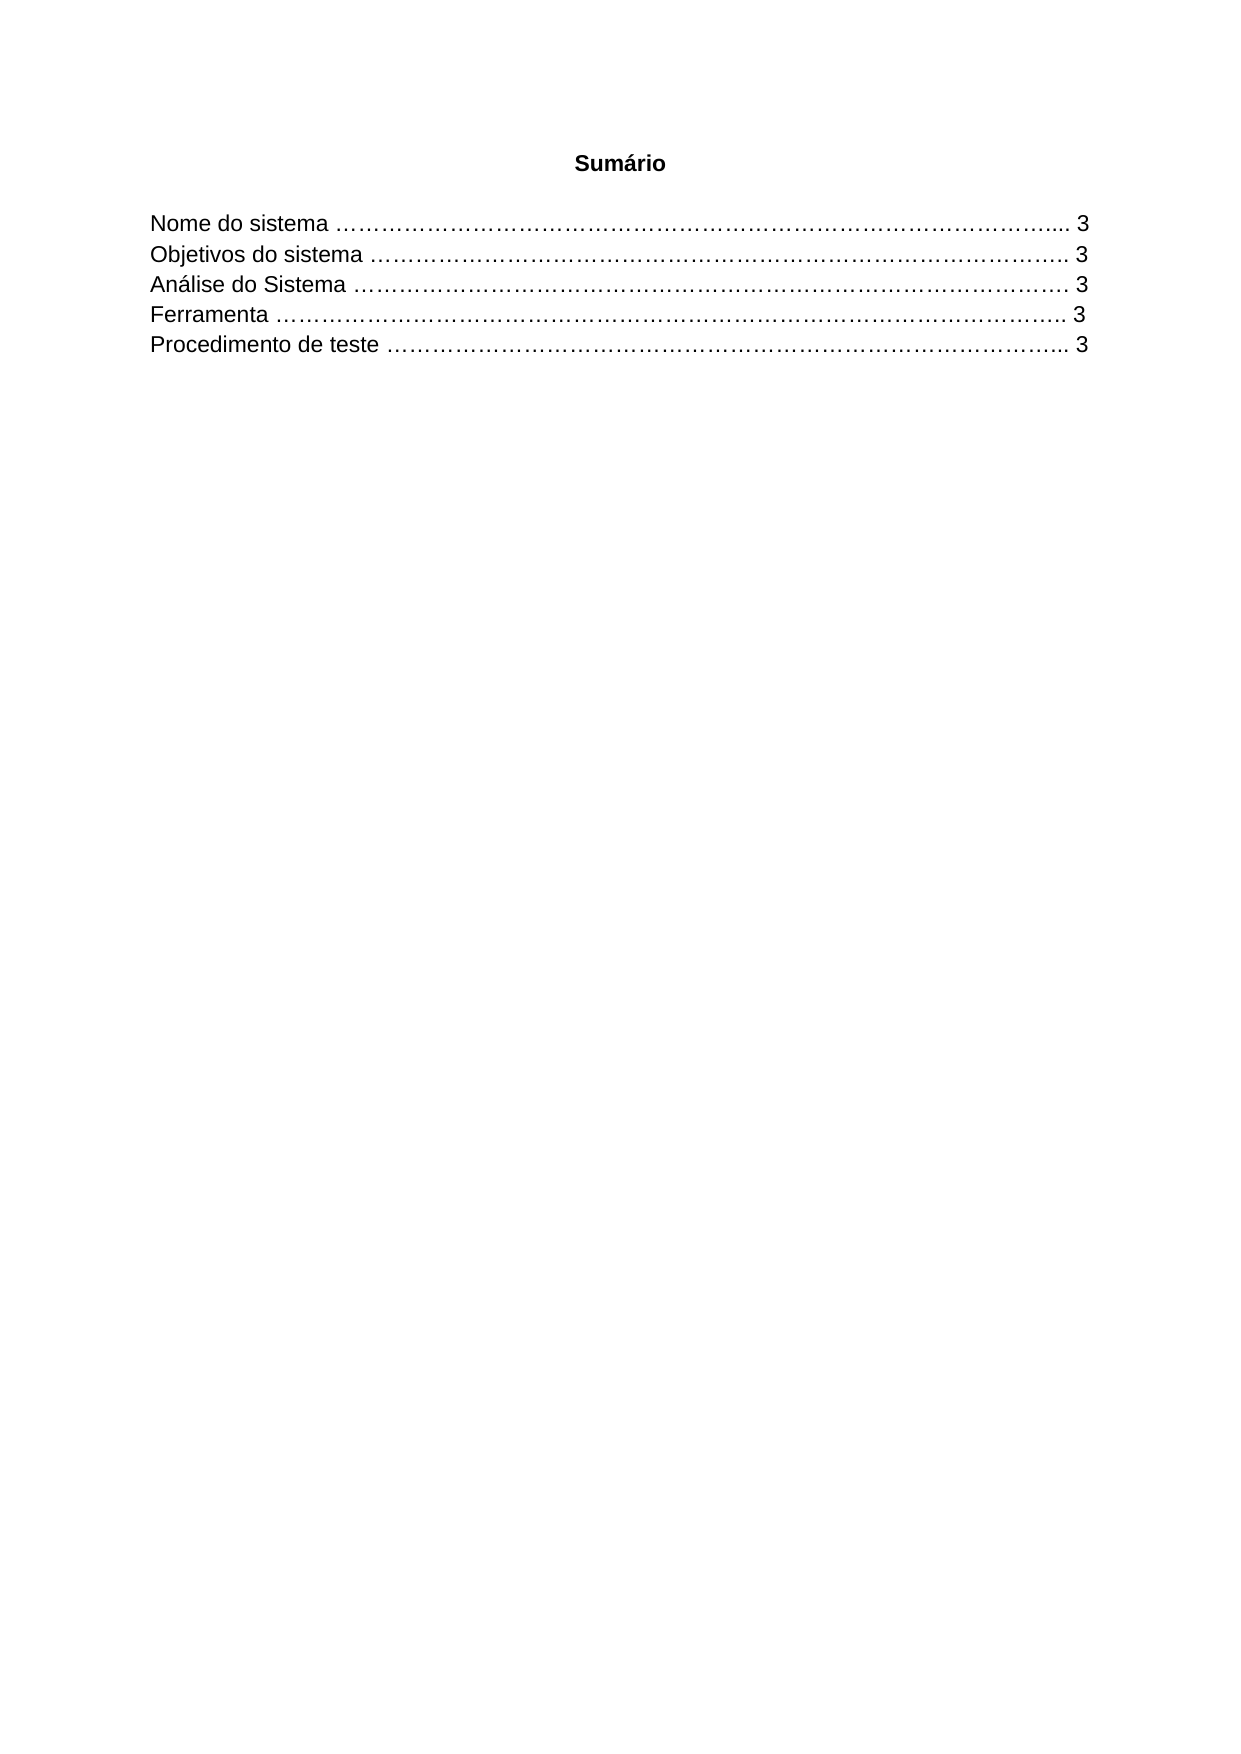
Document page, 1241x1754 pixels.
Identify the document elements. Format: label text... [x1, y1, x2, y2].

text Objetivos do sistema ……………………………………………………………………………….. 3 [150, 241, 1090, 267]
text Nome do sistema ………………………………………………………………………………….... 3 [150, 210, 1090, 237]
text Ferramenta ………………………………………………………………………………………….. 3 [150, 301, 1090, 327]
text Sumário [150, 150, 1090, 176]
text Procedimento de teste ……………………………………………………………………………... 3 [150, 331, 1090, 358]
text Análise do Sistema …………………………………………………………………………………. 3 [150, 271, 1090, 297]
